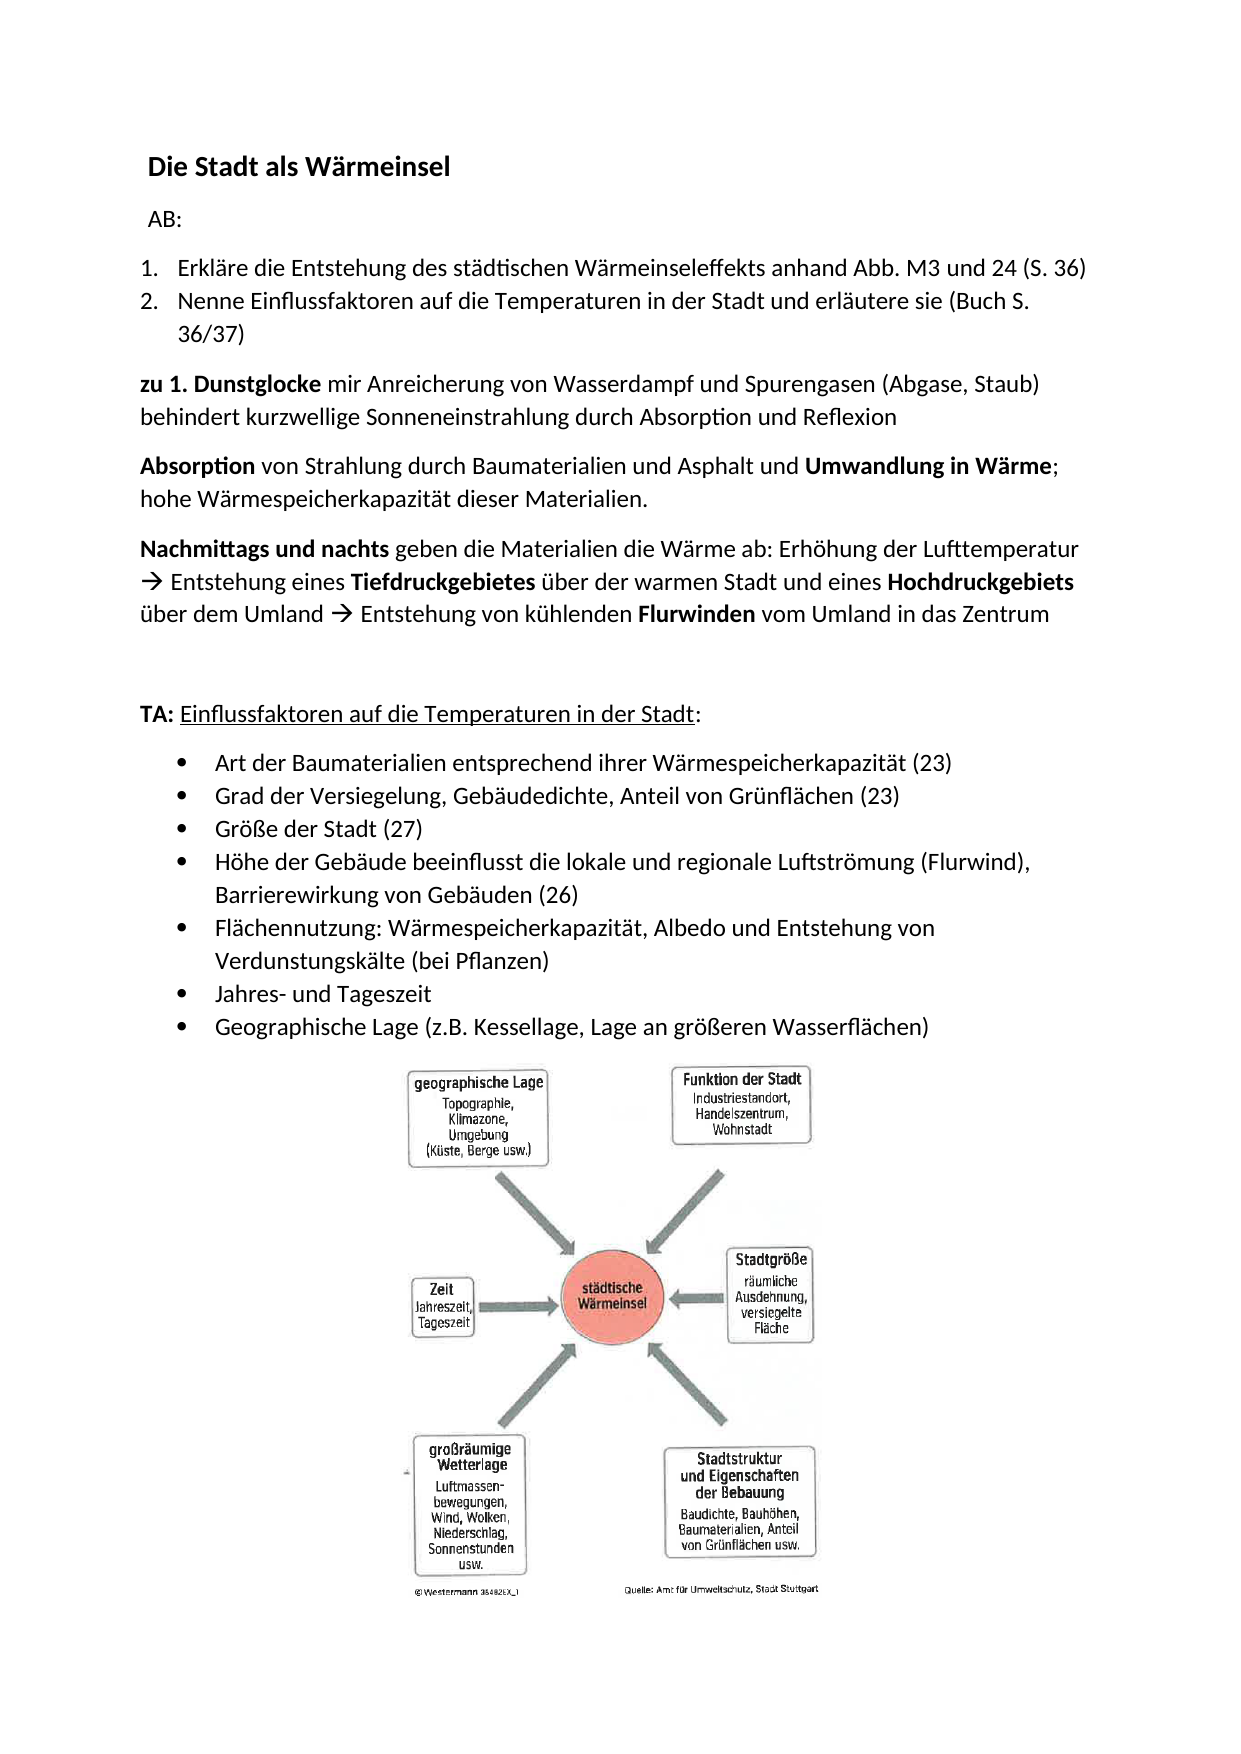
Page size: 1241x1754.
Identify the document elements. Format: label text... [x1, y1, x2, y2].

list Art der Baumaterialien entsprechend ihrer Wärmespeicherkapazität (23) [177, 747, 1093, 778]
list Höhe der Gebäude beeinflusst die lokale und regionale Luftströmung (Flurwind), Barrierewirkung von Gebäuden (26) [177, 846, 1093, 909]
list Erkläre die Entstehung des städtischen Wärmeinseleffekts anhand Abb. M3 und 24 (S. 36) [140, 252, 1093, 283]
list Grad der Versiegelung, Gebäudedichte, Anteil von Grünflächen (23) [177, 780, 1093, 811]
list Jahres- und Tageszeit [177, 978, 1093, 1008]
list Größe der Stadt (27) [177, 813, 1093, 844]
list Geographische Lage (z.B. Kessellage, Lage an größeren Wasserflächen) [177, 1011, 1093, 1041]
text zu 1. Dunstglocke mir Anreicherung von Wasserdampf und Spurengasen (Abgase, Staub) behindert kurzwellige Sonneneinstrahlung durch Absorption und Reflexion [140, 368, 1093, 431]
text TA: Einflussfaktoren auf die Temperaturen in der Stadt: [140, 698, 1093, 728]
text AB: [148, 203, 1093, 233]
text Nachmittags und nachts geben die Materialien die Wärme ab: Erhöhung der Lufttemperatur Entstehung eines Tiefdruckgebietes über der warmen Stadt und eines Hochdruckgebiets über dem Umland Entstehung von kühlenden Flurwinden vom Umland in das Zentrum [140, 533, 1093, 629]
list Flächennutzung: Wärmespeicherkapazität, Albedo und Entstehung von Verdunstungskälte (bei Pflanzen) [177, 912, 1093, 975]
list Nenne Einflussfaktoren auf die Temperaturen in der Stadt und erläutere sie (Buch S. 36/37) [140, 285, 1093, 349]
text Die Stadt als Wärmeinsel [148, 148, 1093, 183]
text Absorption von Strahlung durch Baumaterialien und Asphalt und Umwandlung in Wärme; hohe Wärmespeicherkapazität dieser Materialien. [140, 450, 1093, 514]
